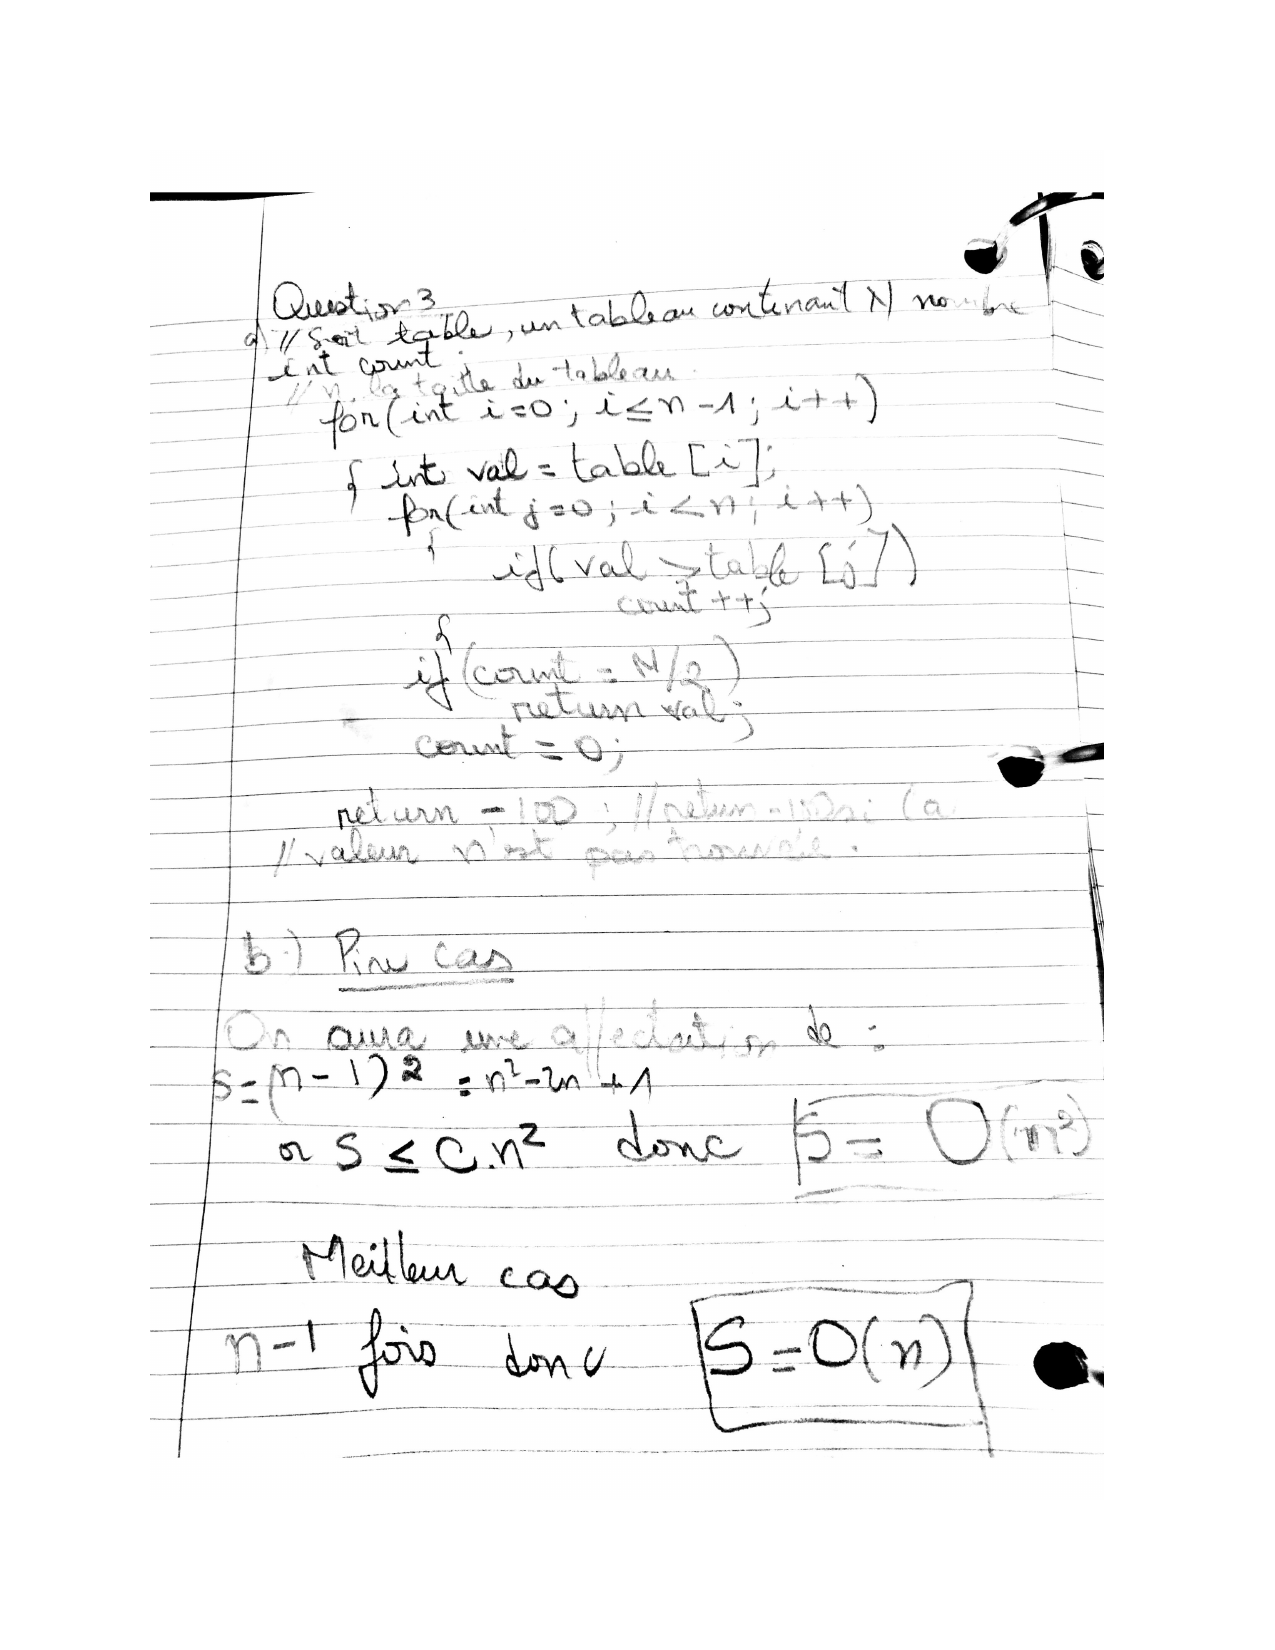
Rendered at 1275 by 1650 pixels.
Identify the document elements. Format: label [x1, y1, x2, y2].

picture [150, 150, 1104, 1500]
